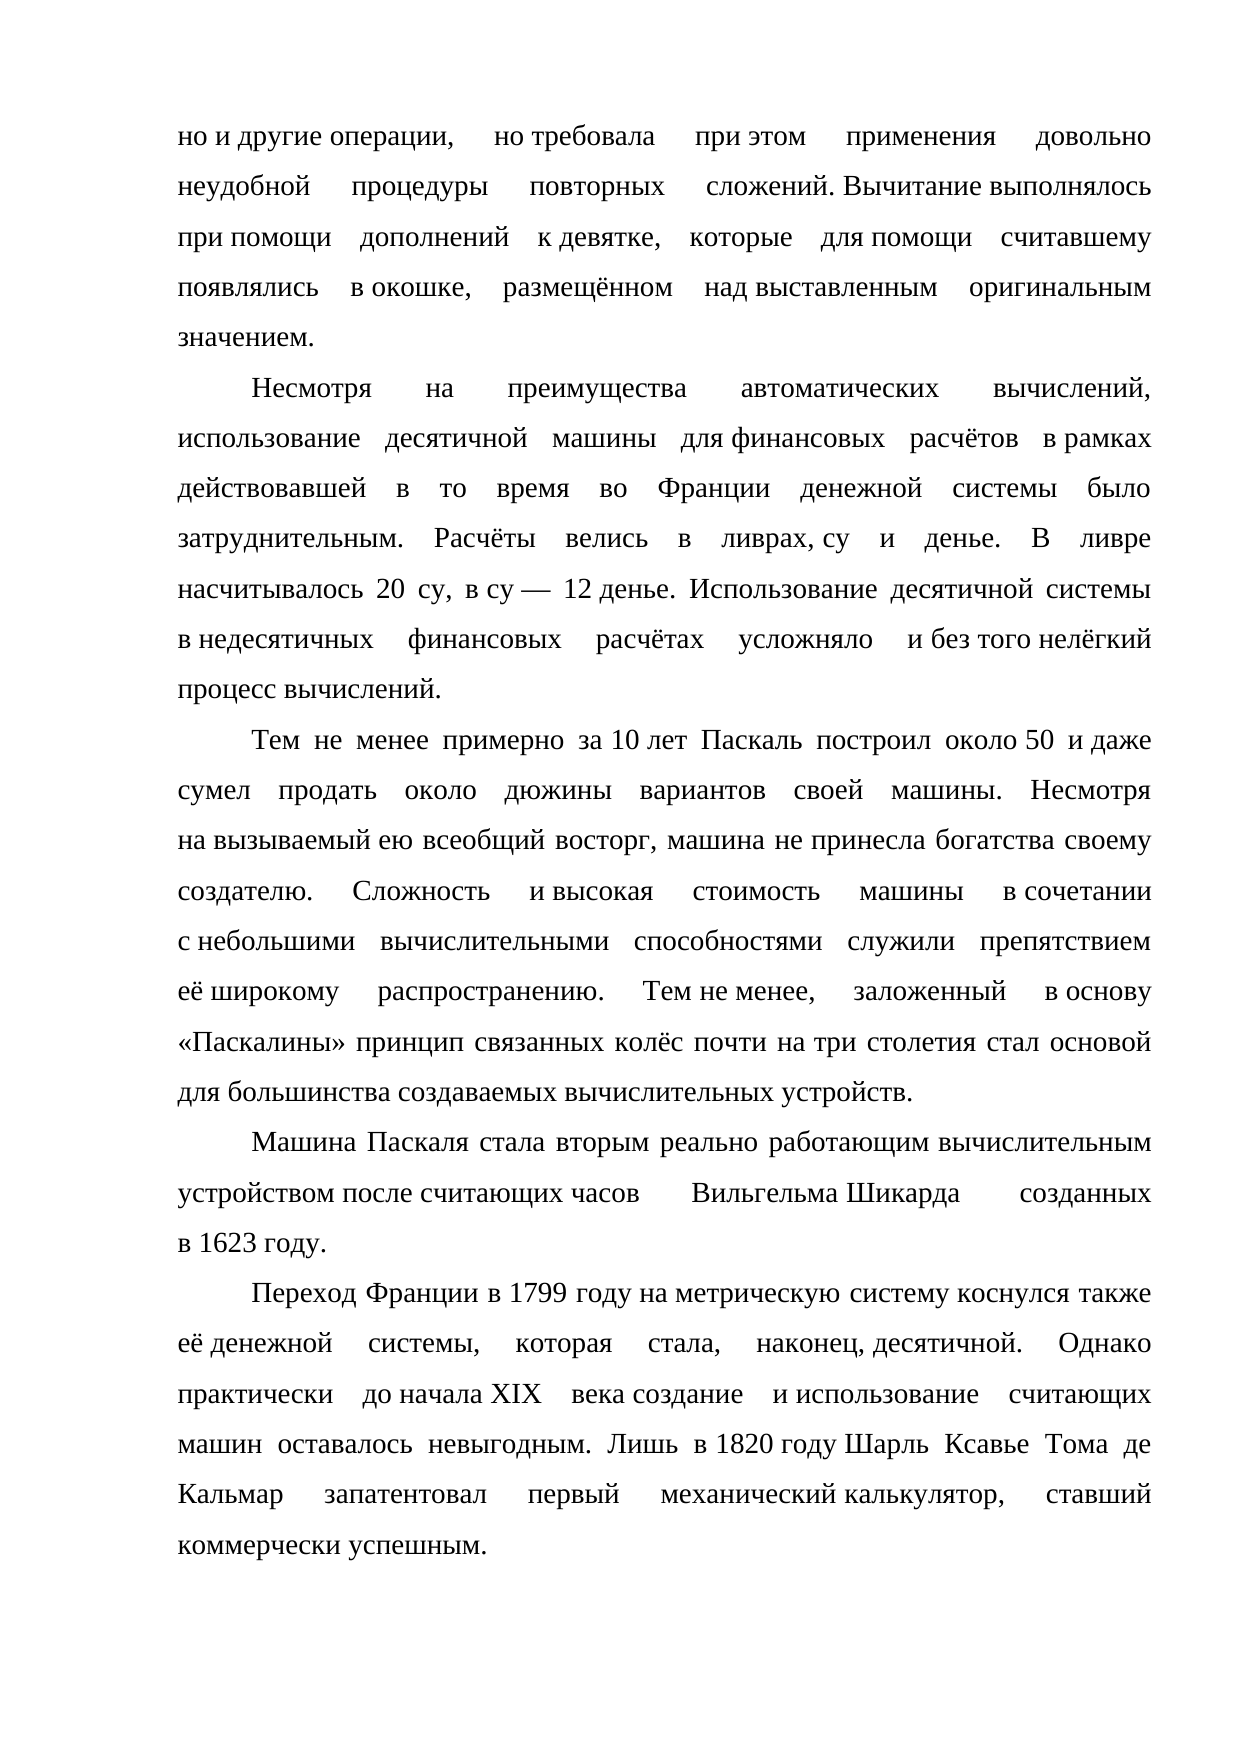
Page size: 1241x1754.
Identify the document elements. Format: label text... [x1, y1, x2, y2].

text Машина Паскаля стала вторым реально работающим вычислительным устройством после считающих часов Вильгельма Шикарда созданных в 1623 году. [177, 1124, 1152, 1258]
text Переход Франции в 1799 году на метрическую систему коснулся также её денежной системы, которая стала, наконец, десятичной. Однако практически до начала XIX века создание и использование считающих машин оставалось невыгодным. Лишь в 1820 году Шарль Ксавье Тома де Кальмар запатентовал первый механический калькулятор, ставший коммерчески успешным. [177, 1275, 1152, 1560]
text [177, 118, 1152, 353]
text Несмотря на преимущества автоматических вычислений, использование десятичной машины для финансовых расчётов в рамках действовавшей в то время во Франции денежной системы было затруднительным. Расчёты велись в ливрах, су и денье. В ливре насчитывалось 20 су, в су — 12 денье. Использование десятичной системы в недесятичных финансовых расчётах усложняло и без того нелёгкий процесс вычислений. [177, 370, 1152, 705]
text Тем не менее примерно за 10 лет Паскаль построил около 50 и даже сумел продать около дюжины вариантов своей машины. Несмотря на вызываемый ею всеобщий восторг, машина не принесла богатства своему создателю. Сложность и высокая стоимость машины в сочетании с небольшими вычислительными способностями служили препятствием её широкому распространению. Тем не менее, заложенный в основу «Паскалины» принцип связанных колёс почти на три столетия стал основой для большинства создаваемых вычислительных устройств. [177, 722, 1152, 1108]
